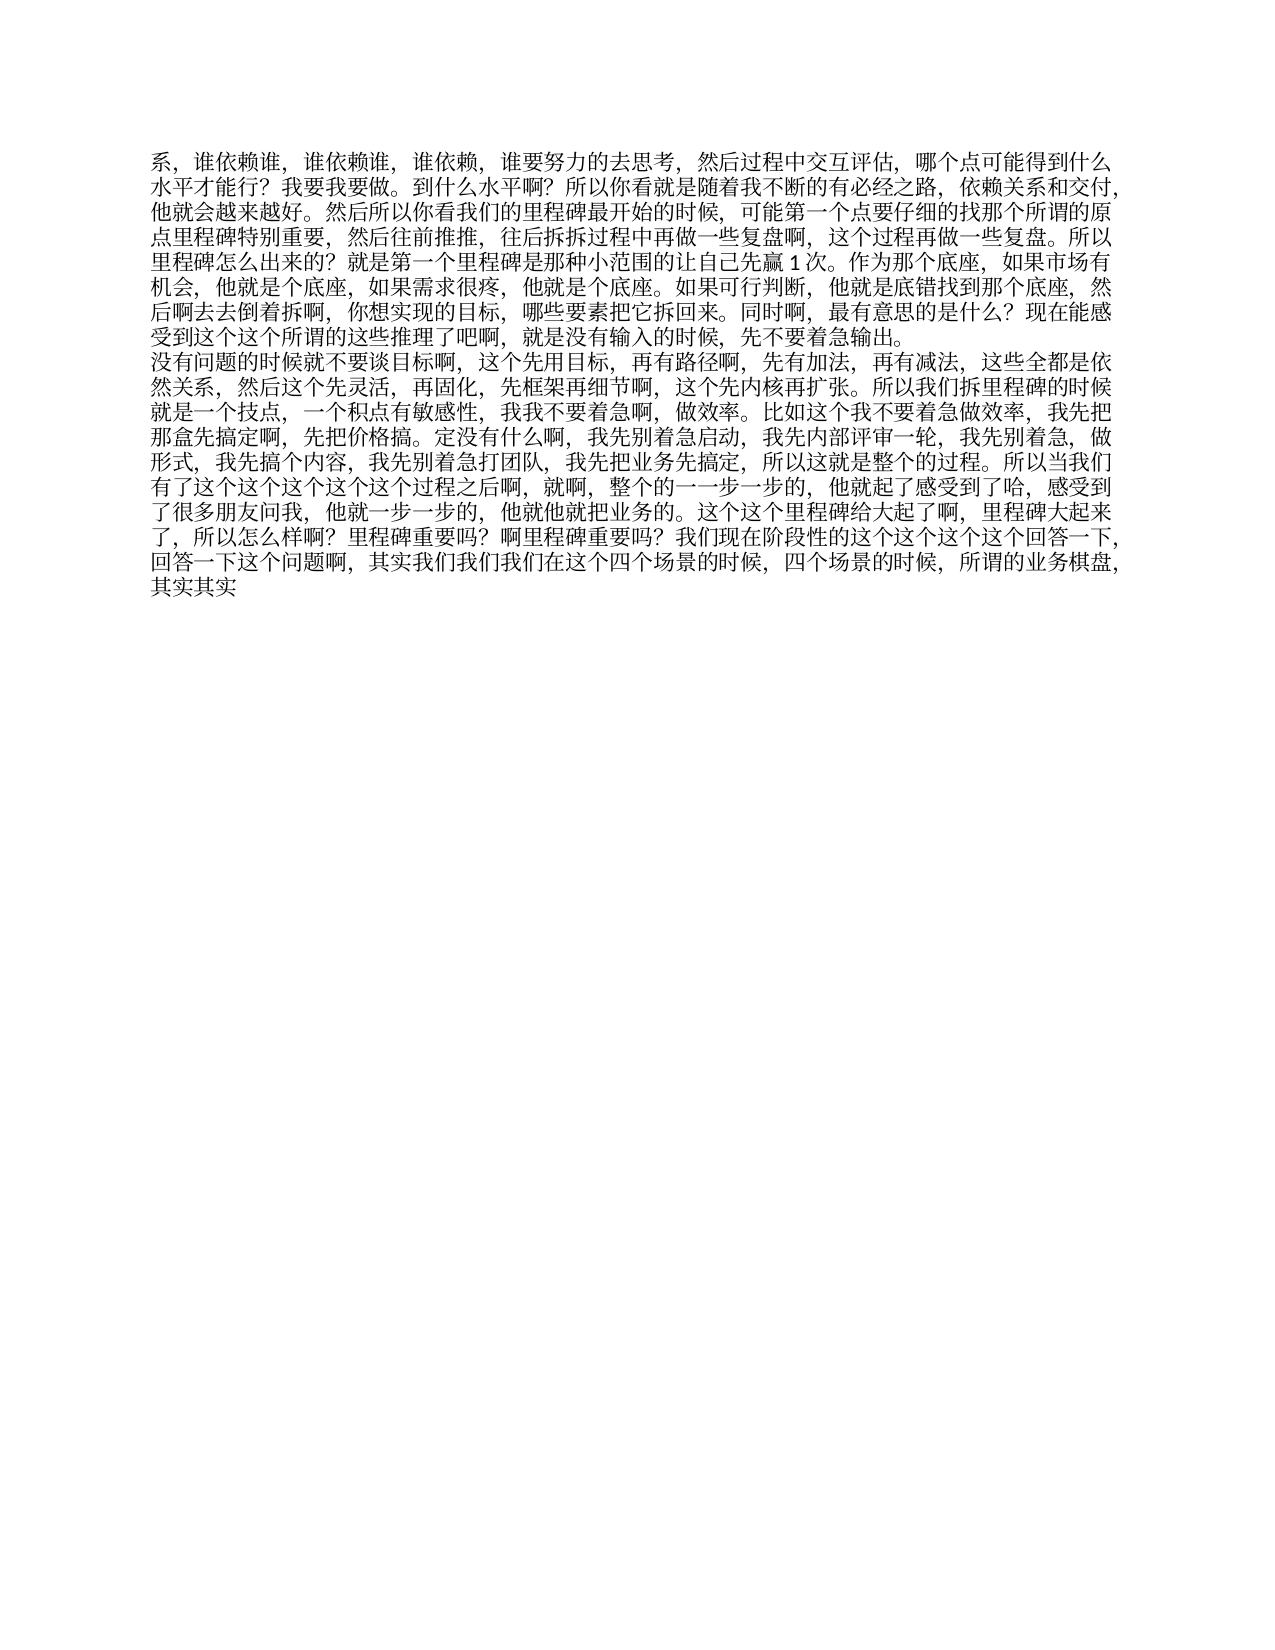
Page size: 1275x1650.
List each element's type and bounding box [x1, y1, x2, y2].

text [150, 150, 1125, 1000]
